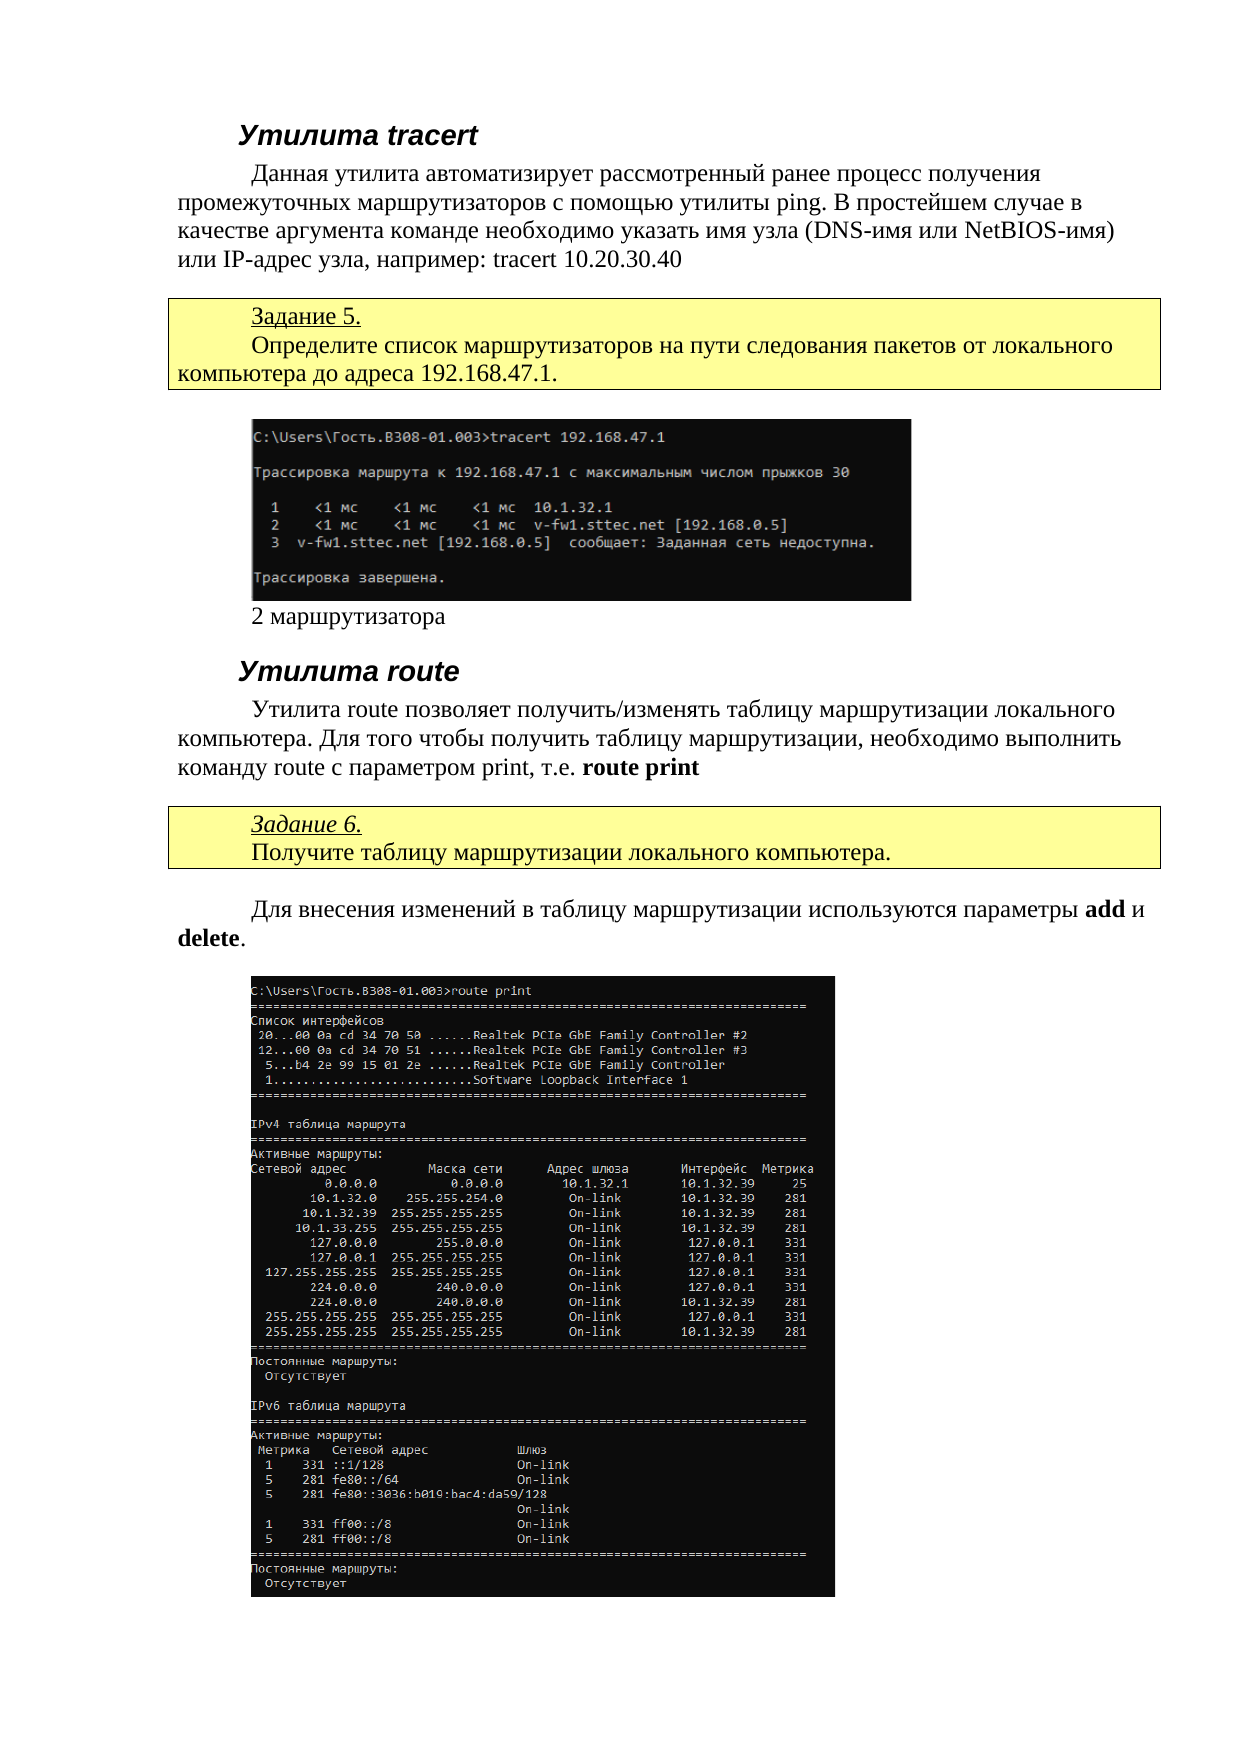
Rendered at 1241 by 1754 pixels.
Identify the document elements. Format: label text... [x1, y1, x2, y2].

subtitle Утилита route [177, 654, 1152, 688]
text Получите таблицу маршрутизации локального компьютера. [169, 834, 1160, 868]
text 2 маршрутизатора [177, 601, 1152, 629]
text Данная утилита автоматизирует рассмотренный ранее процесс получения промежуточных маршрутизаторов с помощью утилиты ping. В простейшем случае в качестве аргумента команде необходимо указать имя узла (DNS-имя или NetBIOS-имя) или IP-адрес узла, например: tracert 10.20.30.40 [177, 158, 1152, 273]
picture [251, 419, 912, 601]
text Задание 6. [169, 807, 1160, 834]
text Для внесения изменений в таблицу маршрутизации используются параметры add и delete. [177, 894, 1152, 952]
text Задание 5. [169, 299, 1160, 327]
subtitle Утилита tracert [177, 118, 1152, 152]
text Определите список маршрутизаторов на пути следования пакетов от локального компьютера до адреса 192.168.47.1. [169, 327, 1160, 389]
picture [251, 976, 836, 1597]
text Утилита route позволяет получить/изменять таблицу маршрутизации локального компьютера. Для того чтобы получить таблицу маршрутизации, необходимо выполнить команду route с параметром print, т.е. route print [177, 694, 1152, 781]
